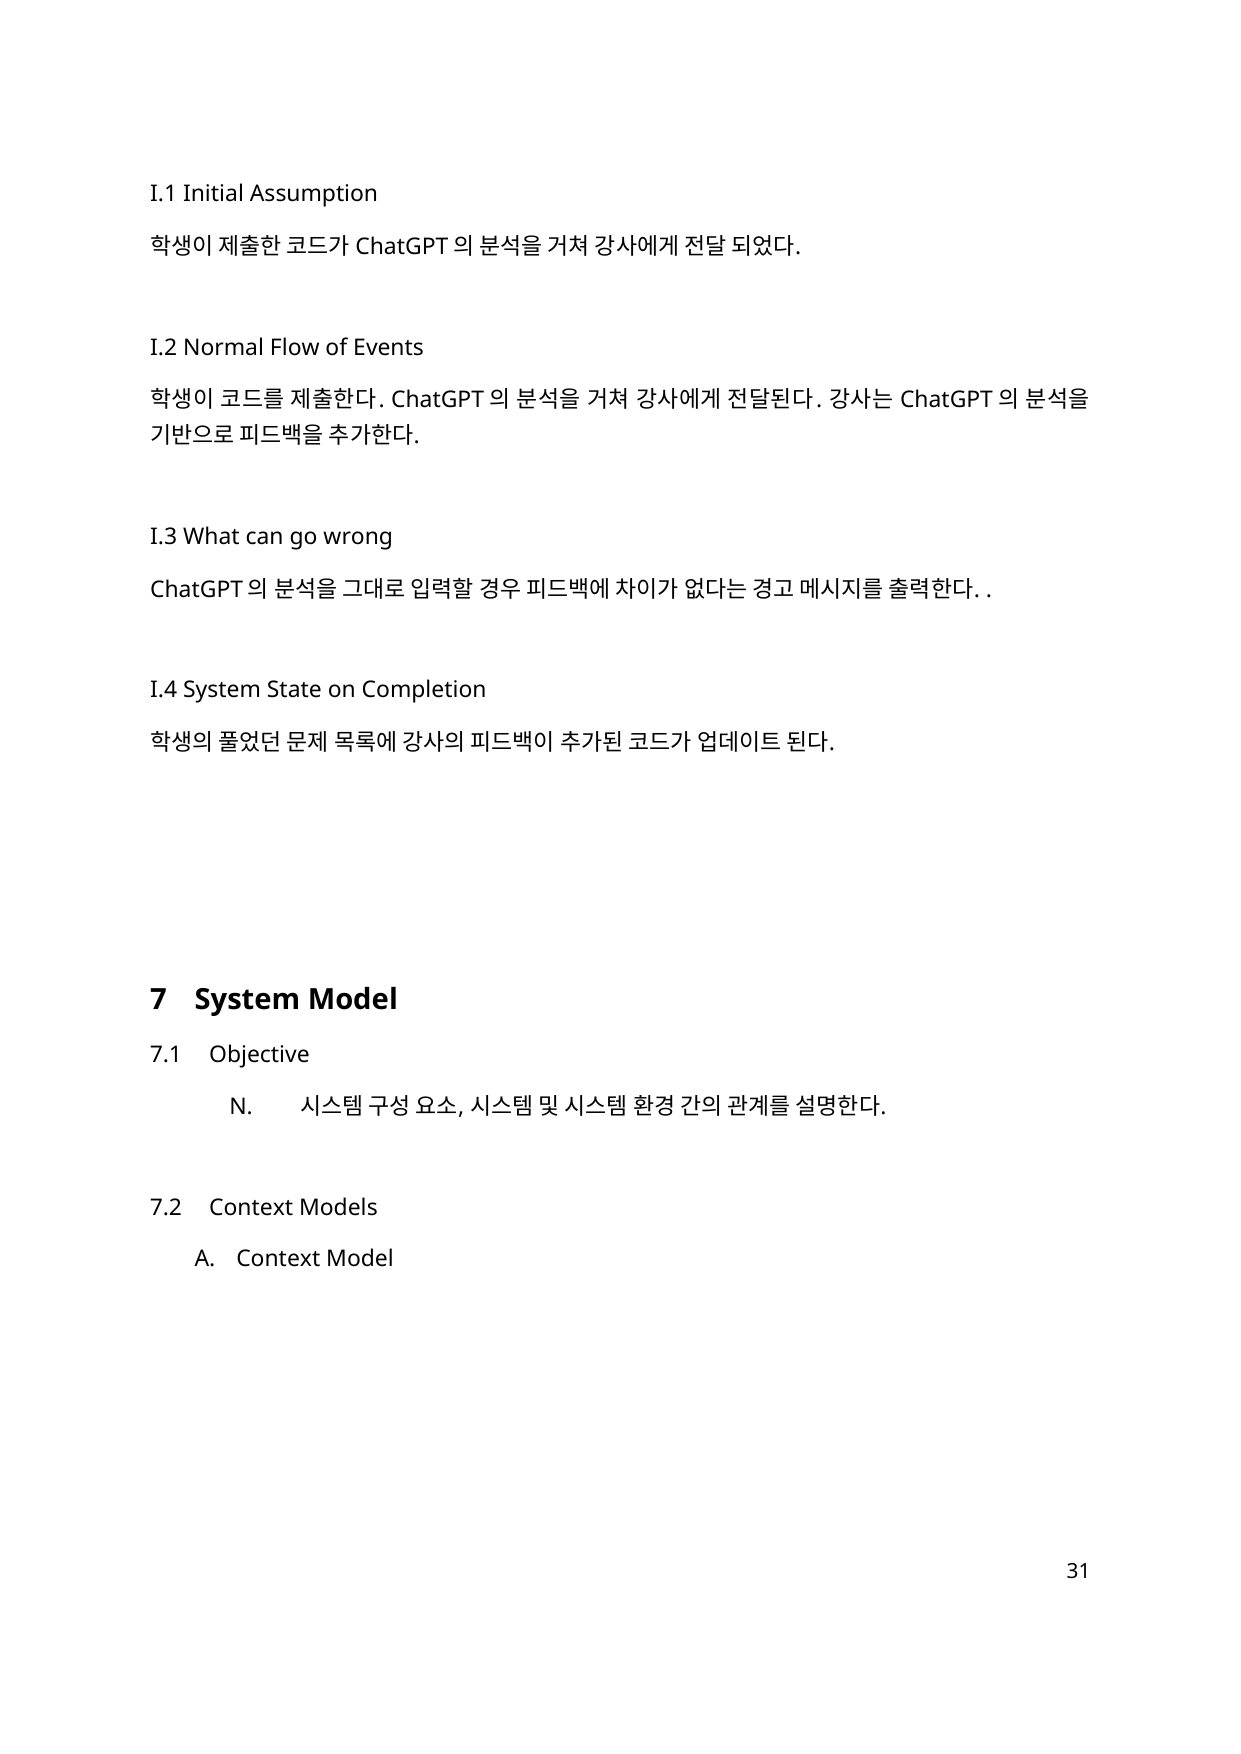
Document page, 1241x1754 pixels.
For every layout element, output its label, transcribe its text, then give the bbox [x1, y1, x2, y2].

subtitle Context Model [194, 1241, 1090, 1273]
text 학생의 풀었던 문제 목록에 강사의 피드백이 추가된 코드가 업데이트 된다. [150, 724, 1090, 757]
text I.3 What can go wrong [150, 520, 1090, 551]
text 학생이 코드를 제출한다. ChatGPT의 분석을 거쳐 강사에게 전달된다. 강사는 ChatGPT의 분석을 기반으로 피드백을 추가한다. [150, 381, 1090, 450]
text 학생이 제출한 코드가 ChatGPT의 분석을 거쳐 강사에게 전달 되었다. [150, 228, 1090, 261]
text I.4 System State on Completion [150, 673, 1090, 705]
subtitle Objective [149, 1038, 1090, 1069]
text I.1 Initial Assumption [150, 177, 1090, 208]
subtitle System Model [150, 978, 1090, 1018]
text ChatGPT의 분석을 그대로 입력할 경우 피드백에 차이가 없다는 경고 메시지를 출력한다. . [150, 570, 1090, 604]
subtitle Context Models [149, 1191, 1090, 1222]
subtitle 시스템 구성 요소, 시스템 및 시스템 환경 간의 관계를 설명한다. [229, 1088, 1090, 1121]
text I.2 Normal Flow of Events [150, 331, 1090, 362]
